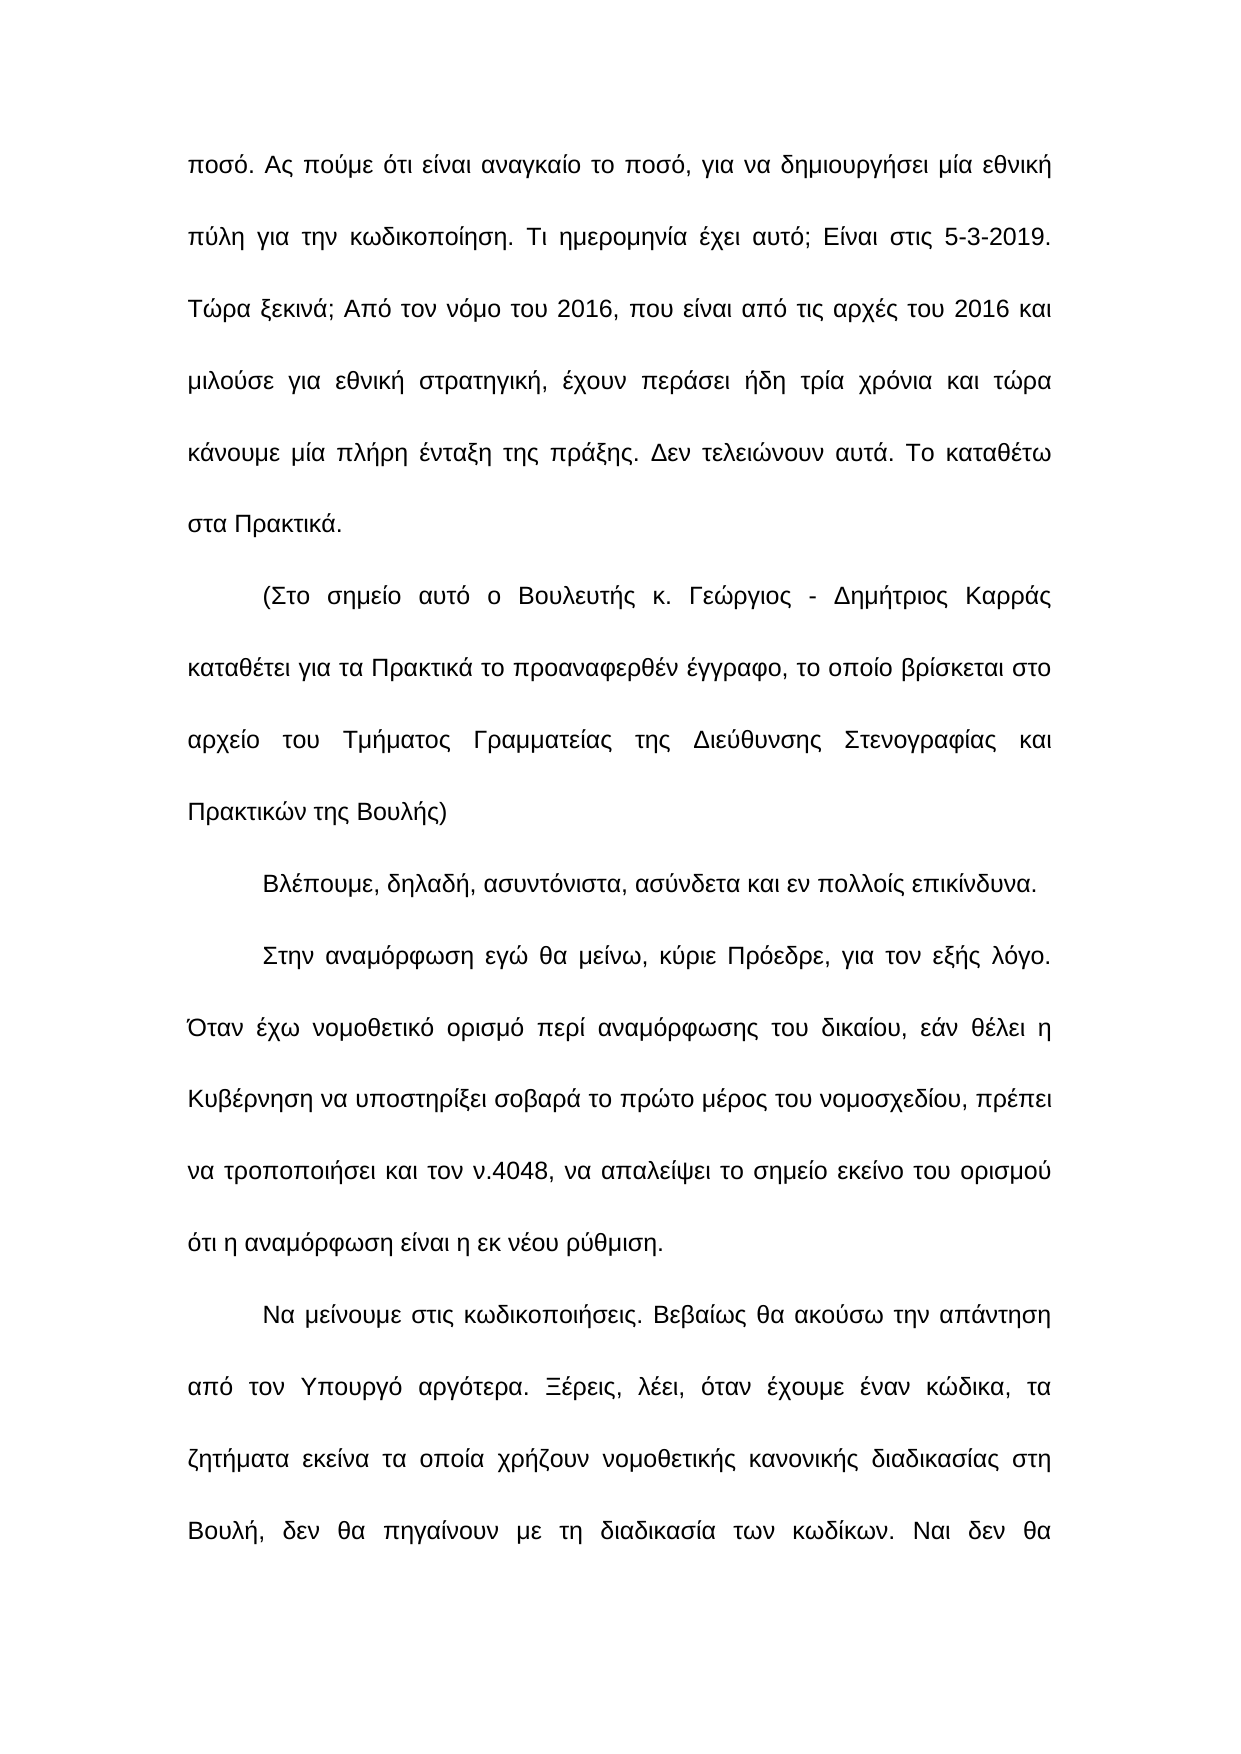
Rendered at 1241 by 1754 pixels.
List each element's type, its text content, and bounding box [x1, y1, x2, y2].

text Στην αναμόρφωση εγώ θα μείνω, κύριε Πρόεδρε, για τον εξής λόγο. Όταν έχω νομοθετικό ορισμό περί αναμόρφωσης του δικαίου, εάν θέλει η Κυβέρνηση να υποστηρίξει σοβαρά το πρώτο μέρος του νομοσχεδίου, πρέπει να τροποποιήσει και τον ν.4048, να απαλείψει το σημείο εκείνο του ορισμού ότι η αναμόρφωση είναι η εκ νέου ρύθμιση. [187, 941, 1053, 1257]
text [187, 1300, 1053, 1544]
text Βλέπουμε, δηλαδή, ασυντόνιστα, ασύνδετα και εν πολλοίς επικίνδυνα. [187, 869, 1053, 897]
text (Στο σημείο αυτό ο Βουλευτής κ. Γεώργιος - Δημήτριος Καρράς καταθέτει για τα Πρακτικά το προαναφερθέν έγγραφο, το οποίο βρίσκεται στο αρχείο του Τμήματος Γραμματείας της Διεύθυνσης Στενογραφίας και Πρακτικών της Βουλής) [187, 581, 1053, 826]
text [187, 150, 1053, 538]
